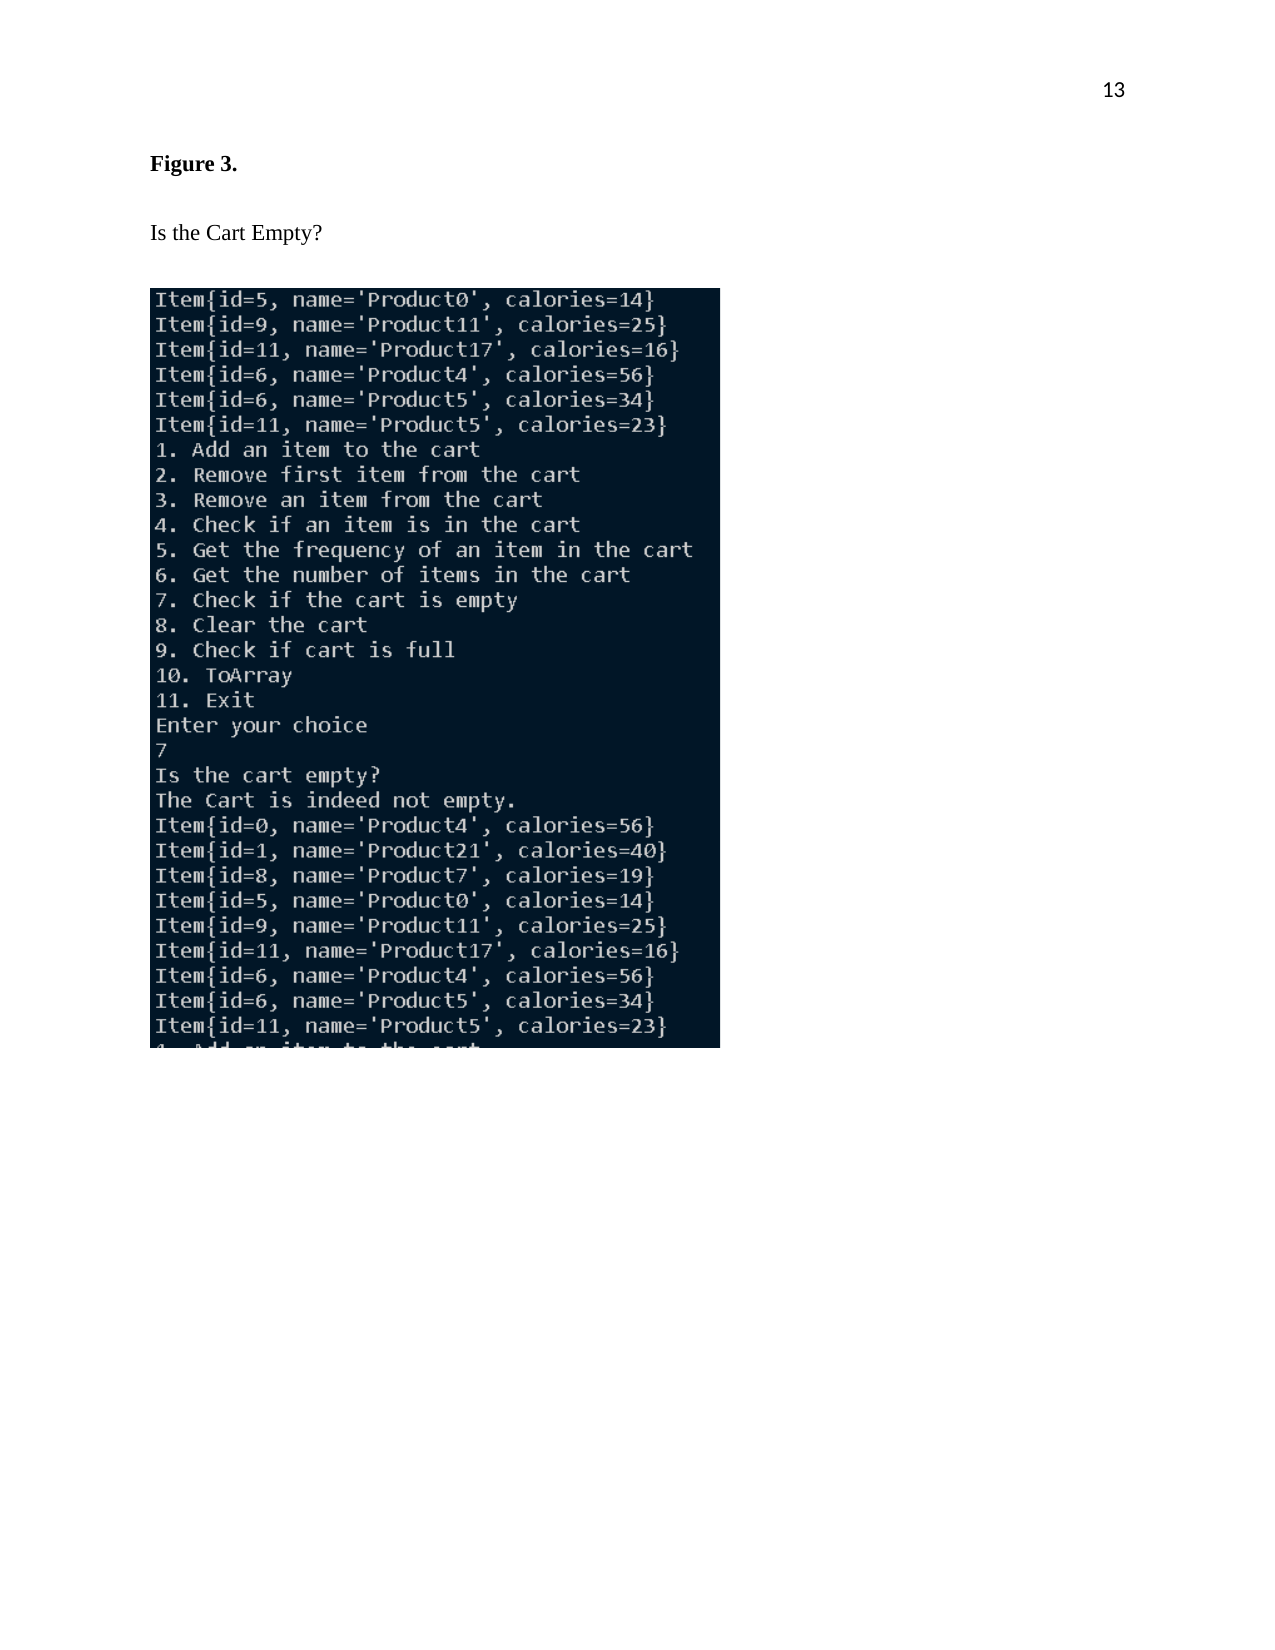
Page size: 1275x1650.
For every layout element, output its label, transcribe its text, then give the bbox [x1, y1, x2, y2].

text Figure 3. [150, 150, 1125, 176]
text Is the Cart Empty? [150, 219, 1125, 246]
picture [150, 288, 721, 1048]
